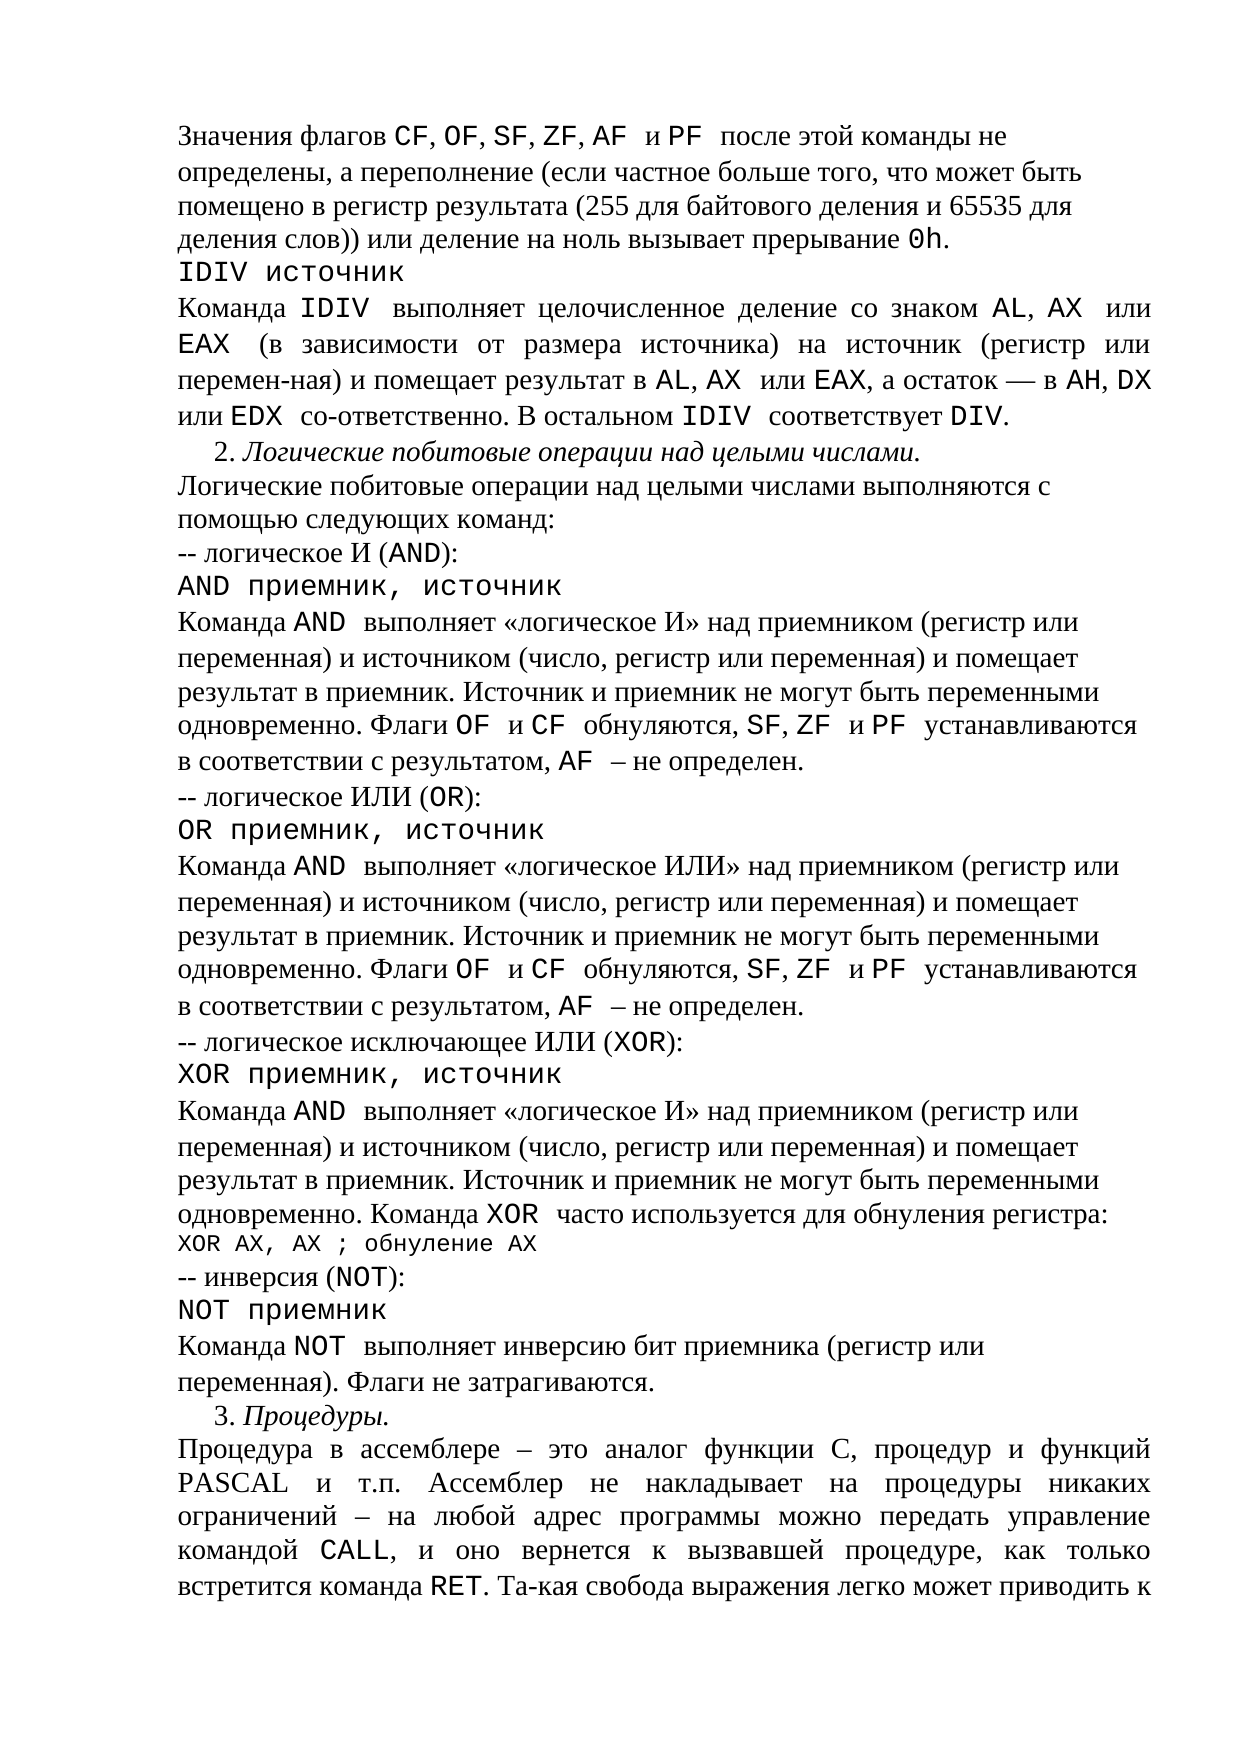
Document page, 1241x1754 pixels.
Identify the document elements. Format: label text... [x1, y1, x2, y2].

text 2. Логические побитовые операции над целыми числами. [177, 434, 1152, 468]
text XOR AX, AX ; обнуление AX [177, 1232, 1152, 1259]
text XOR приемник, источник [177, 1060, 1152, 1093]
text -- логическое И (AND): [177, 535, 1152, 571]
text AND приемник, источник [177, 571, 1152, 604]
text Команда IDIV выполняет целочисленное деление со знаком AL, АХ или ЕАХ (в зависимости от размера источника) на источник (регистр или перемен-ная) и помещает результат в AL, АХ или ЕАХ, а остаток — в АН, DX или EDX со-ответственно. В остальном IDIV соответствует DIV. [177, 290, 1152, 434]
text 3. Процедуры. [177, 1398, 1152, 1431]
text -- логическое ИЛИ (OR): [177, 779, 1152, 815]
text Команда AND выполняет «логическое ИЛИ» над приемником (регистр или переменная) и источником (число, регистр или переменная) и помещает результат в приемник. Источник и приемник не могут быть переменными одновременно. Флаги OF и CF обнуляются, SF, ZF и PF устанавливаются в соответствии с результатом, AF – не определен. [177, 848, 1152, 1024]
text OR приемник, источник [177, 815, 1152, 848]
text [177, 1431, 1152, 1604]
text NOT приемник [177, 1295, 1152, 1328]
text -- логическое исключающее ИЛИ (XOR): [177, 1024, 1152, 1060]
text Команда AND выполняет «логическое И» над приемником (регистр или переменная) и источником (число, регистр или переменная) и помещает результат в приемник. Источник и приемник не могут быть переменными одновременно. Флаги OF и CF обнуляются, SF, ZF и PF устанавливаются в соответствии с результатом, AF – не определен. [177, 604, 1152, 779]
text Логические побитовые операции над целыми числами выполняются с помощью следующих команд: [177, 468, 1152, 535]
text Команда NOT выполняет инверсию бит приемника (регистр или переменная). Флаги не затрагиваются. [177, 1328, 1152, 1398]
text -- инверсия (NOT): [177, 1259, 1152, 1295]
text IDIV источник [177, 257, 1152, 290]
text Значения флагов CF, OF, SF, ZF, AF и PF после этой команды не определены, а переполнение (если частное больше того, что может быть помещено в регистр результата (255 для байтового деления и 65535 для деления слов)) или деление на ноль вызывает прерывание 0h. [177, 118, 1152, 257]
text Команда AND выполняет «логическое И» над приемником (регистр или переменная) и источником (число, регистр или переменная) и помещает результат в приемник. Источник и приемник не могут быть переменными одновременно. Команда XOR часто используется для обнуления регистра: [177, 1093, 1152, 1232]
